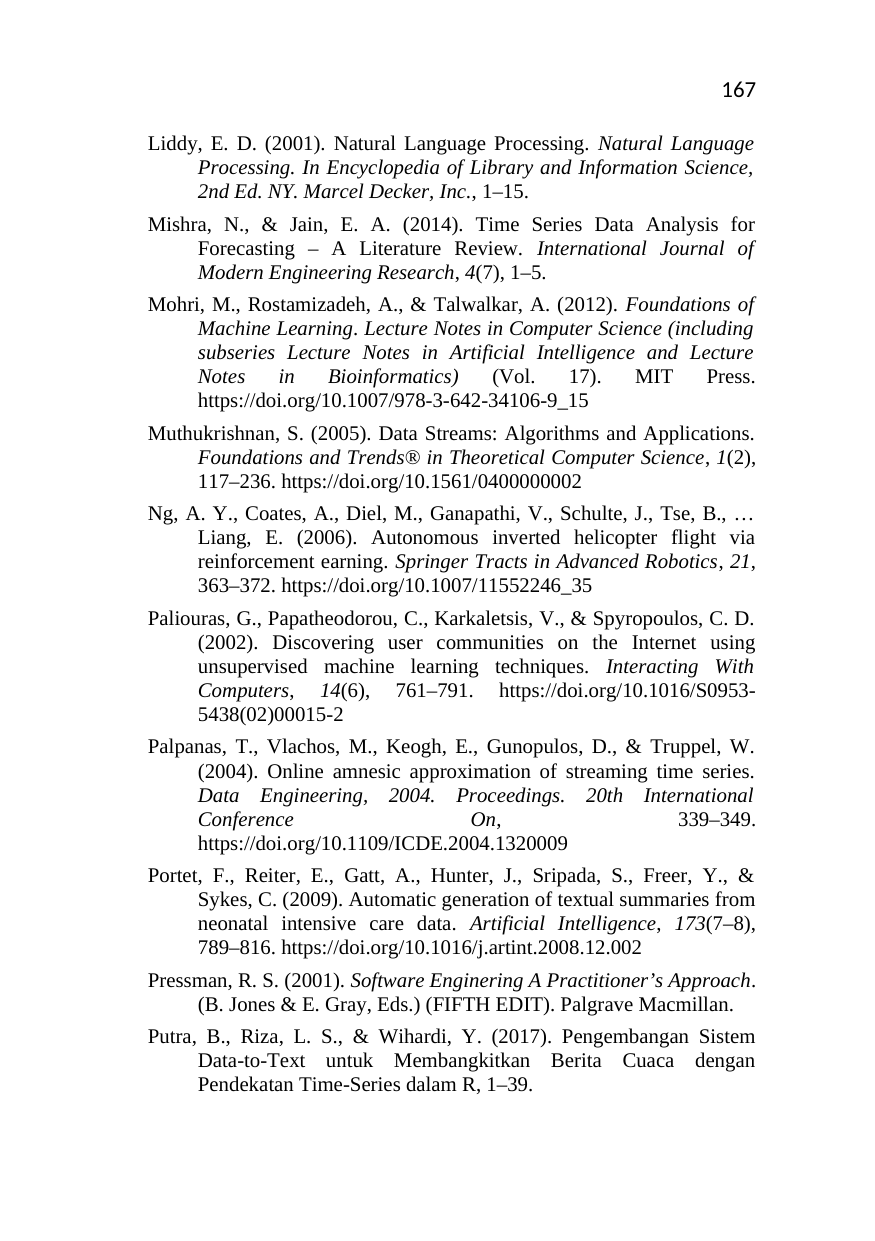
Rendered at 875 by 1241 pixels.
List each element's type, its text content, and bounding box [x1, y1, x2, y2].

text Paliouras, G., Papatheodorou, C., Karkaletsis, V., & Spyropoulos, C. D. (2002). Discovering user communities on the Internet using unsupervised machine learning techniques. Interacting With Computers, 14(6), 761–791. https://doi.org/10.1016/S0953-5438(02)00015-2 [148, 606, 756, 726]
text Mishra, N., & Jain, E. A. (2014). Time Series Data Analysis for Forecasting – A Literature Review. International Journal of Modern Engineering Research, 4(7), 1–5. [148, 212, 756, 284]
text Mohri, M., Rostamizadeh, A., & Talwalkar, A. (2012). Foundations of Machine Learning. Lecture Notes in Computer Science (including subseries Lecture Notes in Artificial Intelligence and Lecture Notes in Bioinformatics) (Vol. 17). MIT Press. https://doi.org/10.1007/978-3-642-34106-9_15 [148, 292, 756, 412]
text Liddy, E. D. (2001). Natural Language Processing. Natural Language Processing. In Encyclopedia of Library and Information Science, 2nd Ed. NY. Marcel Decker, Inc., 1–15. [148, 131, 756, 203]
text Putra, B., Riza, L. S., & Wihardi, Y. (2017). Pengembangan Sistem Data-to-Text untuk Membangkitkan Berita Cuaca dengan Pendekatan Time-Series dalam R, 1–39. [148, 1024, 756, 1096]
text Portet, F., Reiter, E., Gatt, A., Hunter, J., Sripada, S., Freer, Y., & Sykes, C. (2009). Automatic generation of textual summaries from neonatal intensive care data. Artificial Intelligence, 173(7–8), 789–816. https://doi.org/10.1016/j.artint.2008.12.002 [148, 863, 756, 959]
text Palpanas, T., Vlachos, M., Keogh, E., Gunopulos, D., & Truppel, W. (2004). Online amnesic approximation of streaming time series. Data Engineering, 2004. Proceedings. 20th International Conference On, 339–349. https://doi.org/10.1109/ICDE.2004.1320009 [148, 734, 756, 855]
text Ng, A. Y., Coates, A., Diel, M., Ganapathi, V., Schulte, J., Tse, B., … Liang, E. (2006). Autonomous inverted helicopter flight via reinforcement earning. Springer Tracts in Advanced Robotics, 21, 363–372. https://doi.org/10.1007/11552246_35 [148, 501, 756, 597]
text Pressman, R. S. (2001). Software Enginering A Practitioner’s Approach. (B. Jones & E. Gray, Eds.) (FIFTH EDIT). Palgrave Macmillan. [148, 968, 756, 1016]
text Muthukrishnan, S. (2005). Data Streams: Algorithms and Applications. Foundations and Trends® in Theoretical Computer Science, 1(2), 117–236. https://doi.org/10.1561/0400000002 [148, 421, 756, 493]
